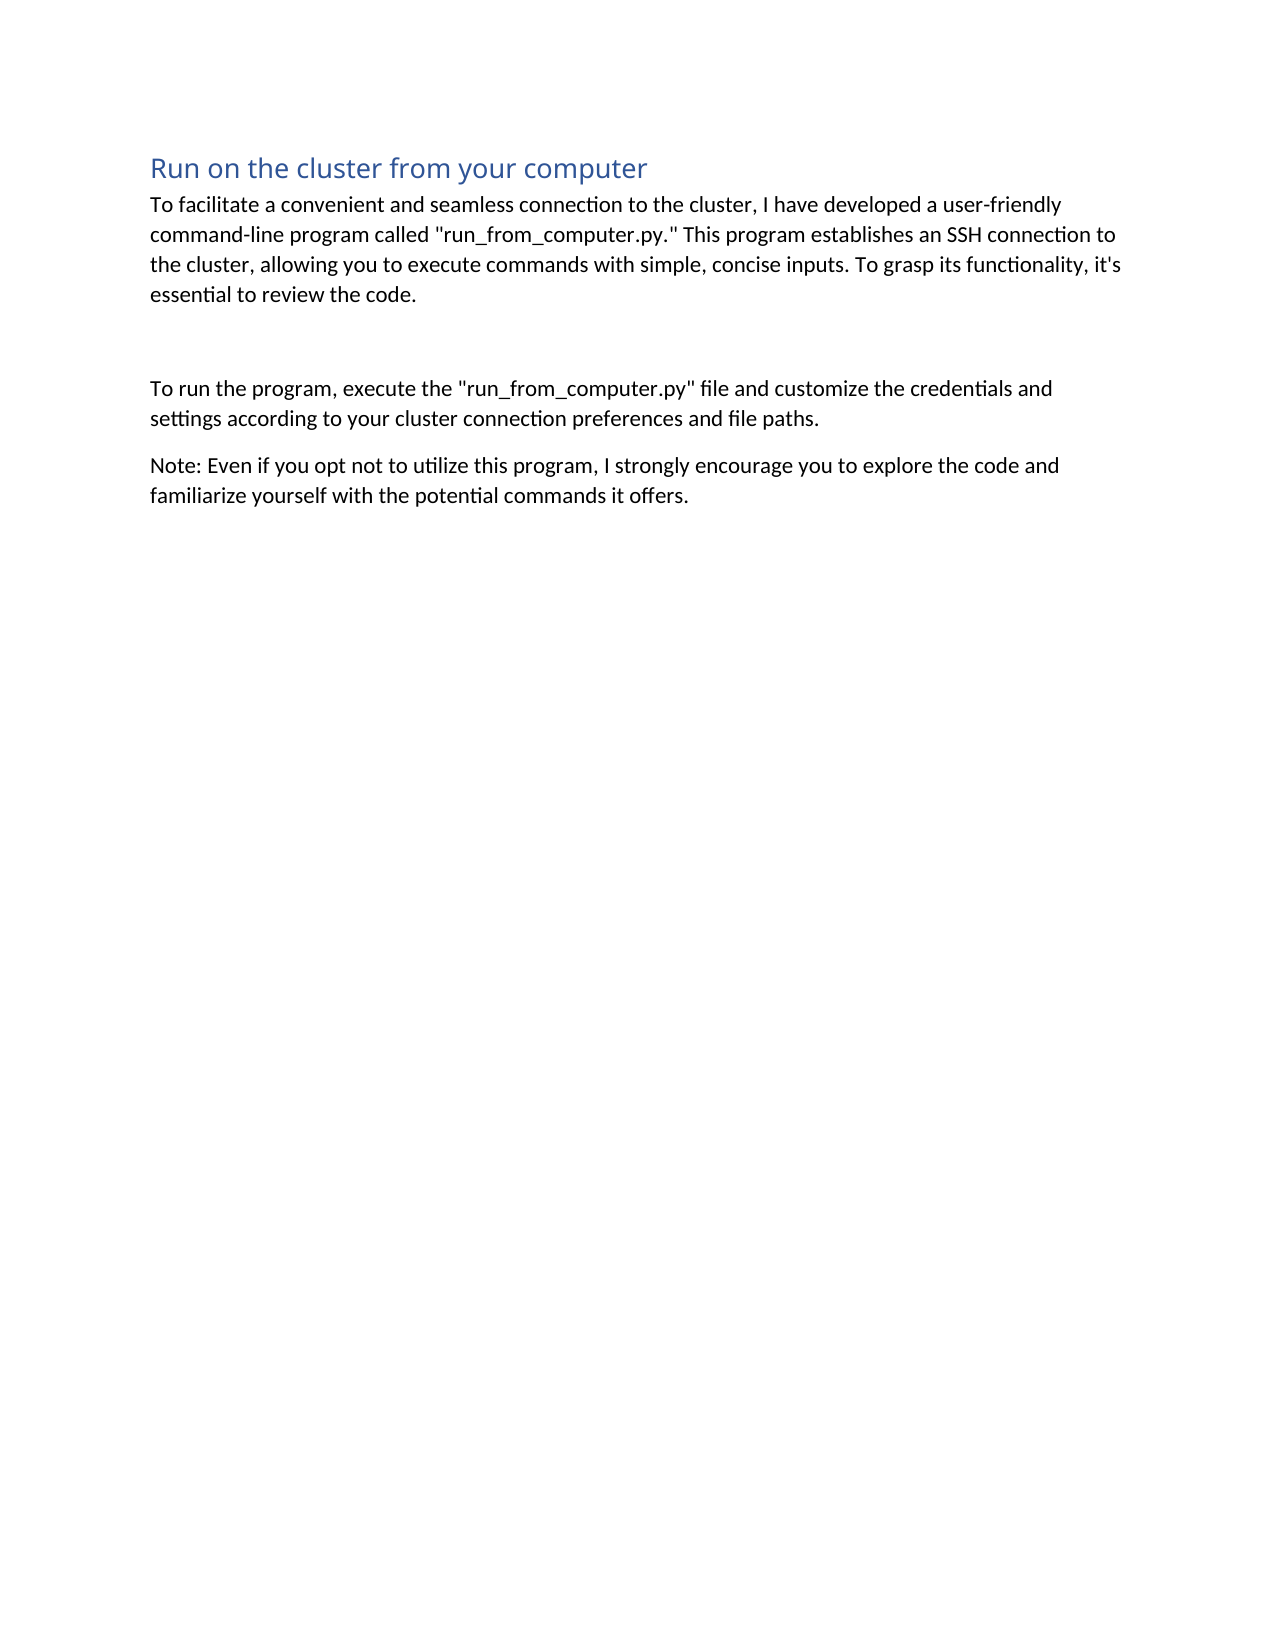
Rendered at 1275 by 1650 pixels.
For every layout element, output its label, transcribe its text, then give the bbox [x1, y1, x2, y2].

text Note: Even if you opt not to utilize this program, I strongly encourage you to explore the code and familiarize yourself with the potential commands it offers. [150, 451, 1125, 509]
subtitle Run on the cluster from your computer [150, 150, 1125, 187]
text To run the program, execute the "run_from_computer.py" file and customize the credentials and settings according to your cluster connection preferences and file paths. [150, 374, 1125, 432]
text To facilitate a convenient and seamless connection to the cluster, I have developed a user-friendly command-line program called "run_from_computer.py." This program establishes an SSH connection to the cluster, allowing you to execute commands with simple, concise inputs. To grasp its functionality, it's essential to review the code. [150, 190, 1125, 308]
